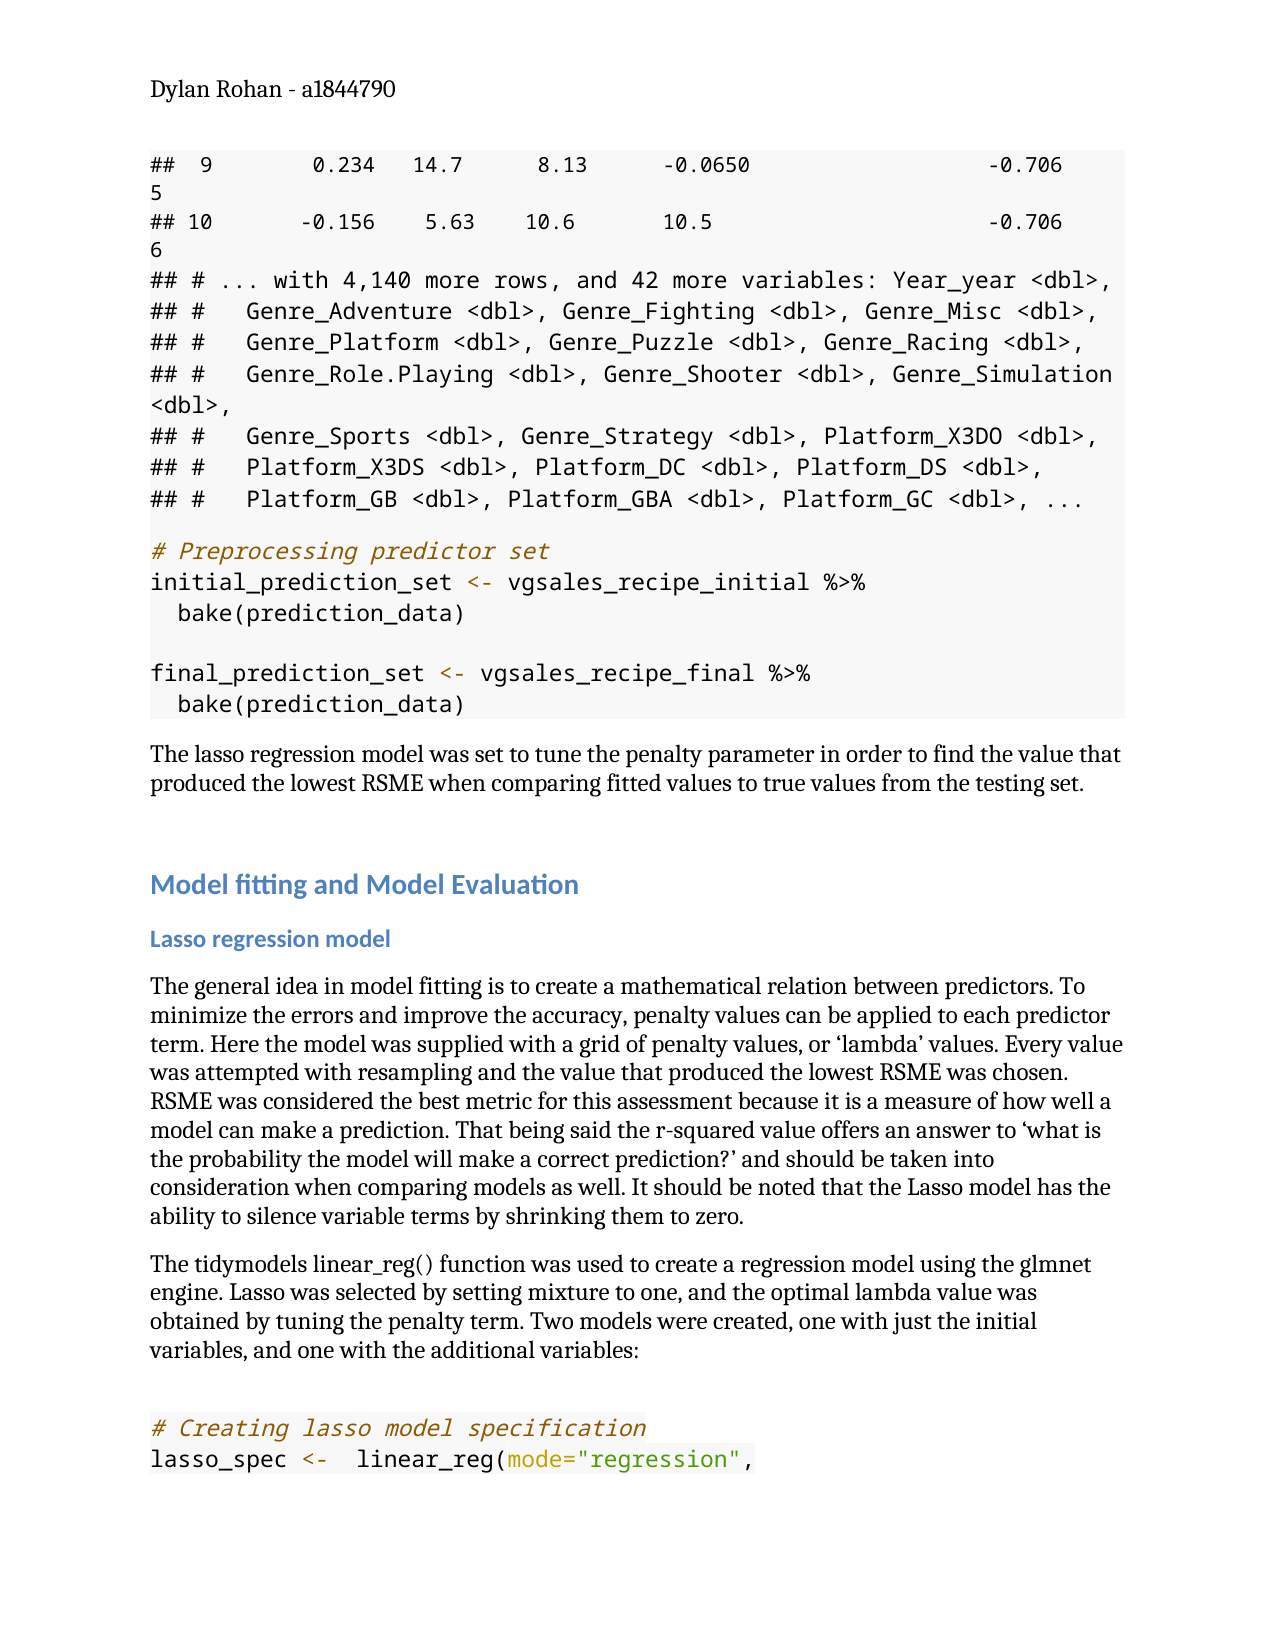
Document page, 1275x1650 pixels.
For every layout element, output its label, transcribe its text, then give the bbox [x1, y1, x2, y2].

text The tidymodels linear_reg() function was used to create a regression model using the glmnet engine. Lasso was selected by setting mixture to one, and the optimal lambda value was obtained by tuning the penalty term. Two models were created, one with just the initial variables, and one with the additional variables: [150, 1249, 1125, 1364]
text The lasso regression model was set to tune the penalty parameter in order to find the value that produced the lowest RSME when comparing fitted values to true values from the testing set. [150, 740, 1125, 798]
text # Preprocessing predictor set initial_prediction_set <- vgsales_recipe_initial %>% bake(prediction_data) final_prediction_set <- vgsales_recipe_final %>% bake(prediction_data) [150, 534, 1125, 719]
text The general idea in model fitting is to create a mathematical relation between predictors. To minimize the errors and improve the accuracy, penalty values can be applied to each predictor term. Here the model was supplied with a grid of penalty values, or ‘lambda’ values. Every value was attempted with resampling and the value that produced the lowest RSME was chosen. RSME was considered the best metric for this assessment because it is a measure of how well a model can make a prediction. That being said the r-squared value offers an answer to ‘what is the probability the model will make a correct prediction?’ and should be taken into consideration when comparing models as well. It should be noted that the Lasso model has the ability to silence variable terms by shrinking them to zero. [150, 972, 1125, 1231]
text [150, 150, 1125, 514]
subtitle Lasso regression model [150, 923, 1125, 953]
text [150, 1383, 1125, 1474]
subtitle Model fitting and Model Evaluation [150, 866, 1125, 902]
